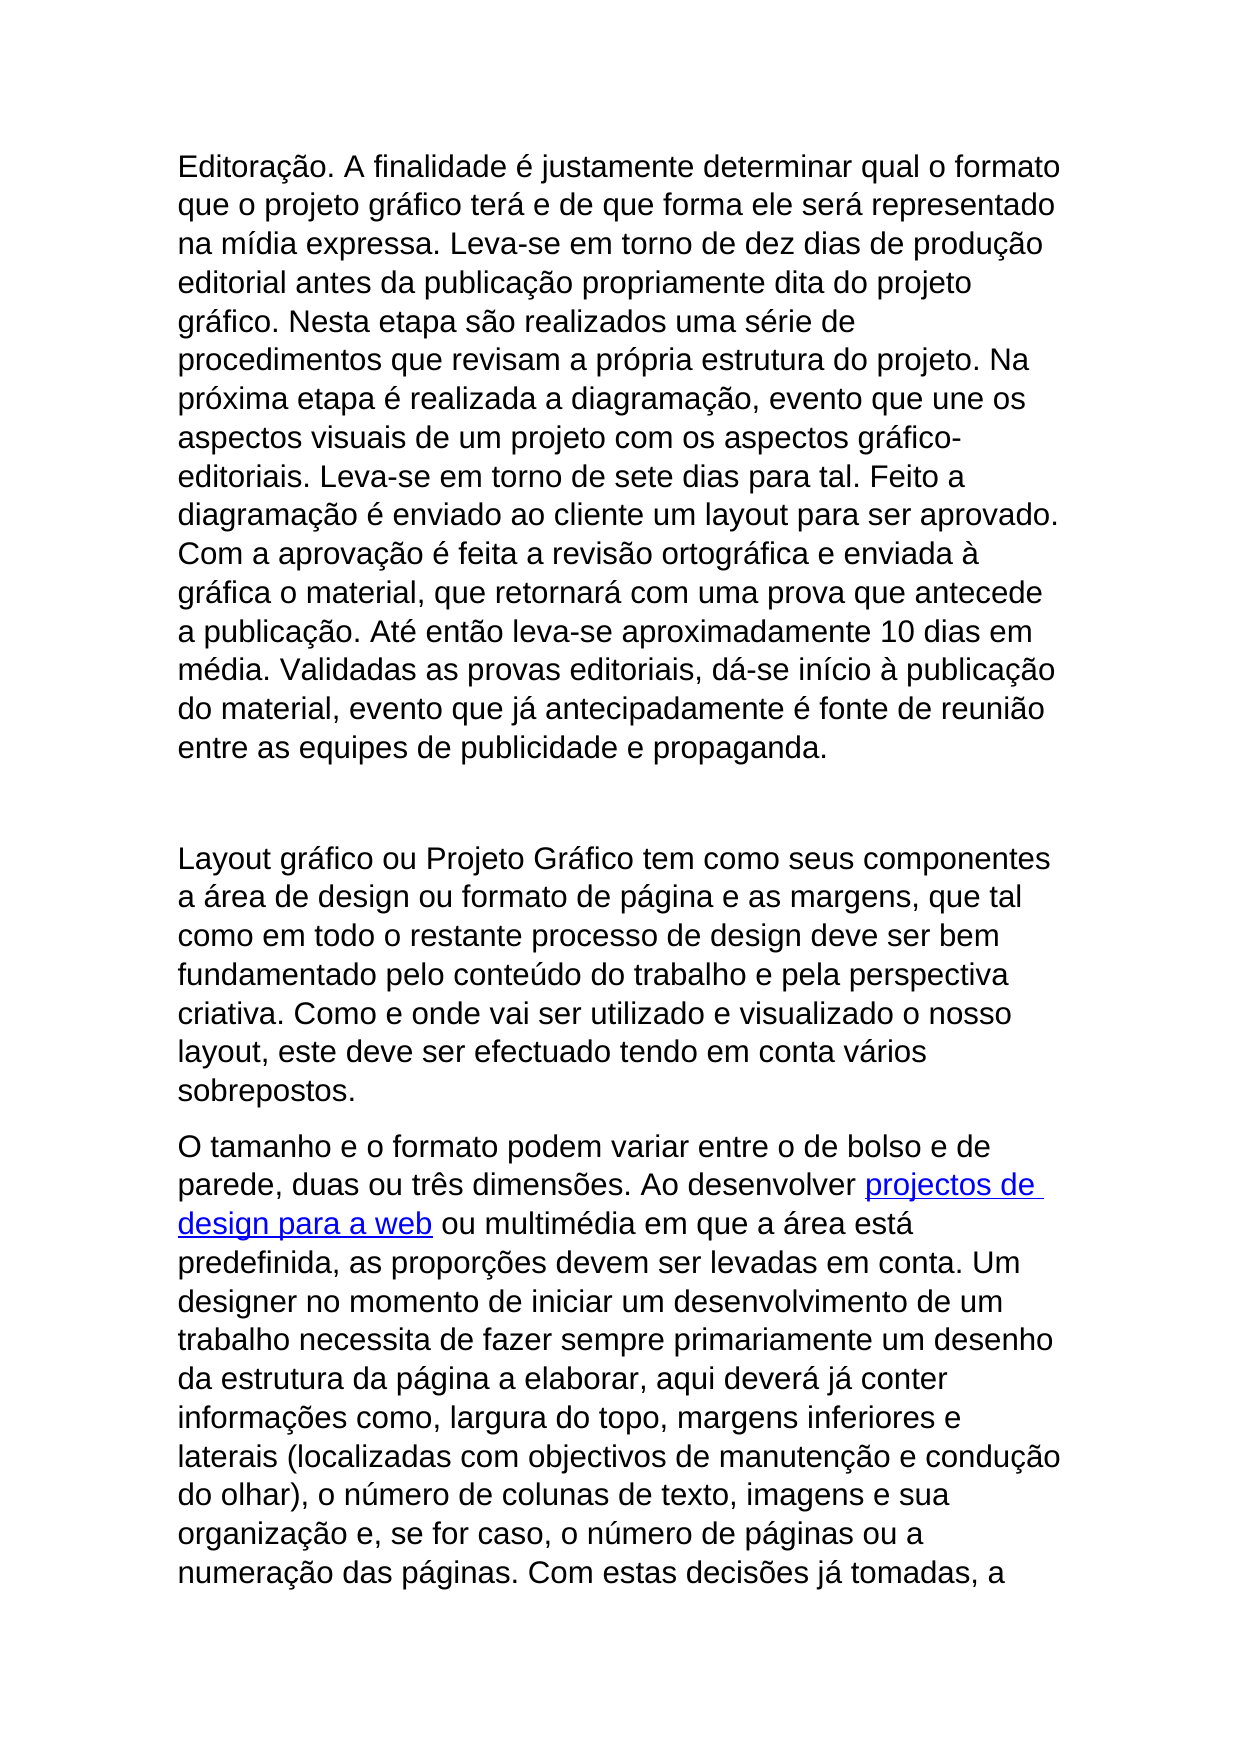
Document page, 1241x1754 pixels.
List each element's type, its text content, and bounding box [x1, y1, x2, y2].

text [177, 148, 1063, 765]
text Layout gráfico ou Projeto Gráfico tem como seus componentes a área de design ou formato de página e as margens, que tal como em todo o restante processo de design deve ser bem fundamentado pelo conteúdo do trabalho e pela perspectiva criativa. Como e onde vai ser utilizado e visualizado o nosso layout, este deve ser efectuado tendo em conta vários sobrepostos. [177, 840, 1063, 1108]
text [177, 1128, 1063, 1590]
